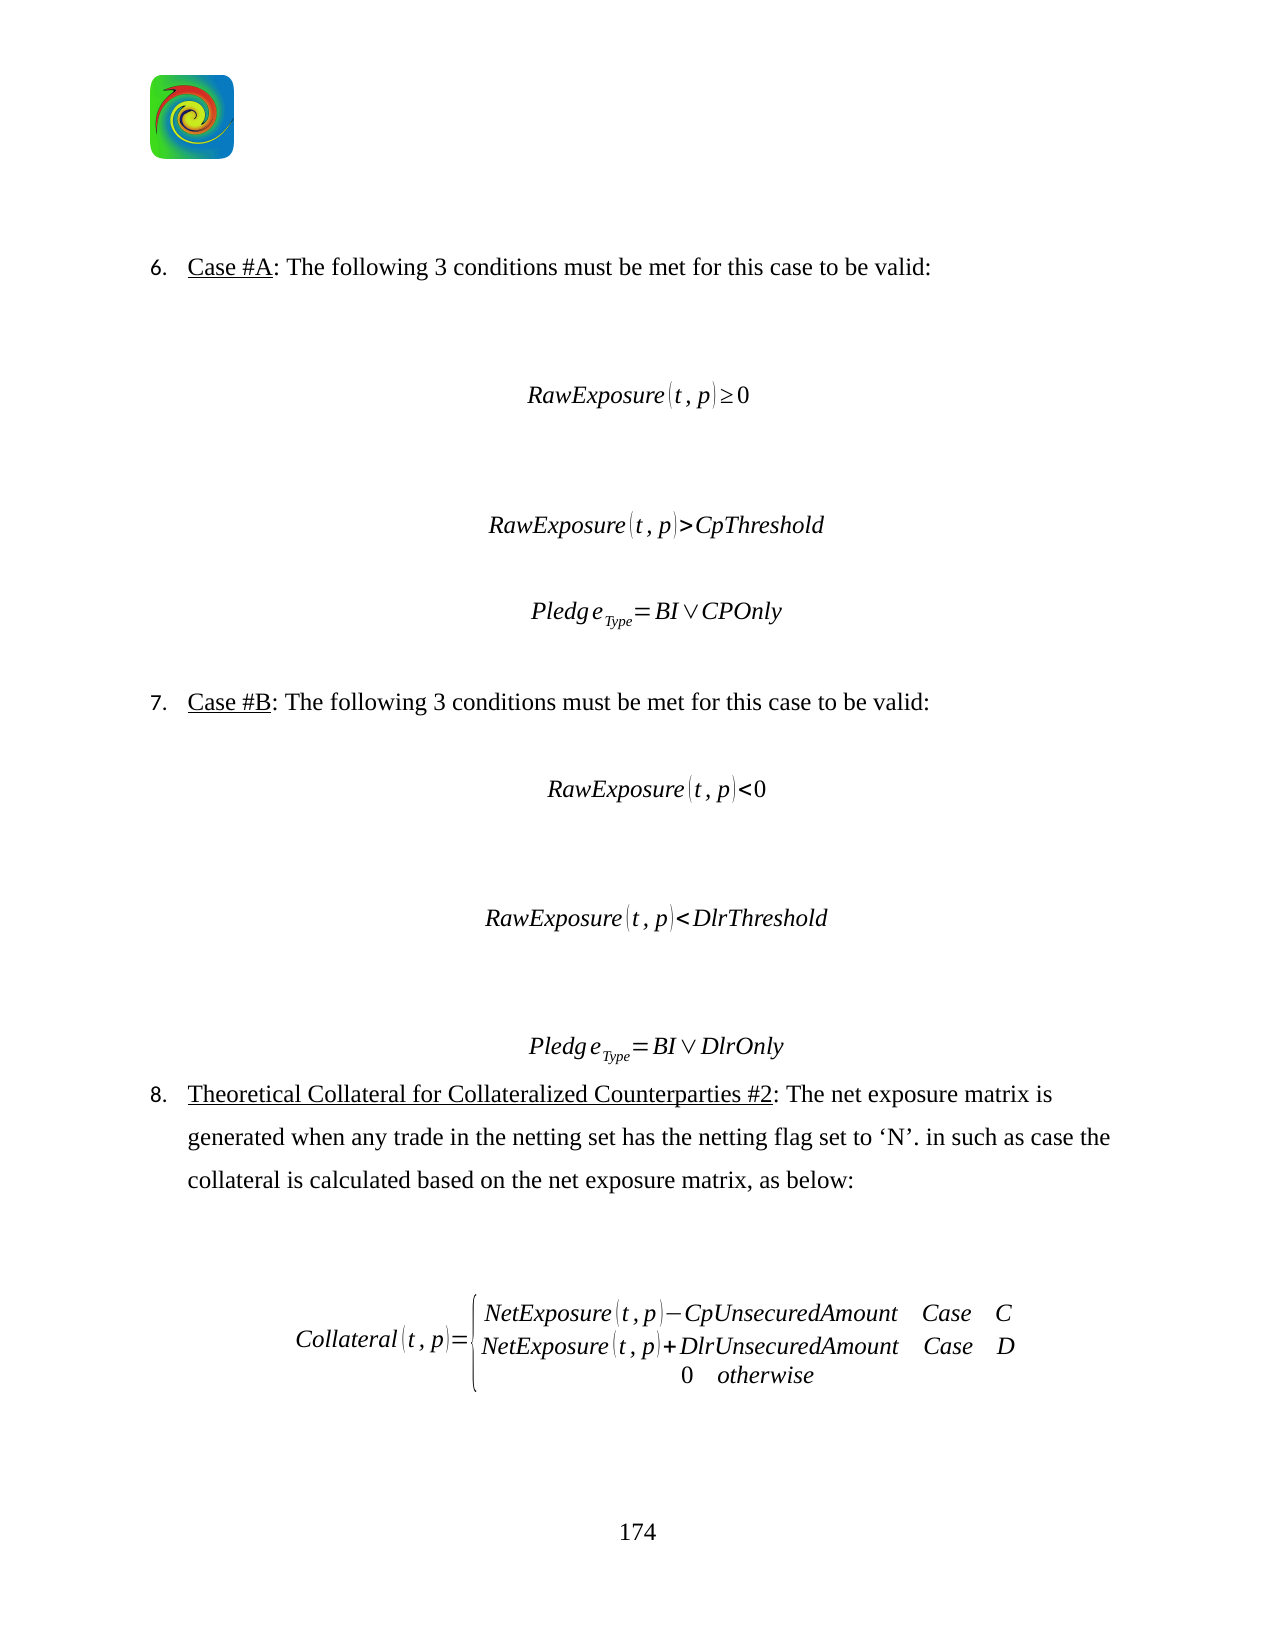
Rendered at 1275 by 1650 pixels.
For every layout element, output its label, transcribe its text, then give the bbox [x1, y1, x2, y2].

list Case #B: The following 3 conditions must be met for this case to be valid: [150, 687, 1125, 716]
list Theoretical Collateral for Collateralized Counterparties #2: The net exposure matrix is generated when any trade in the netting set has the netting flag set to ‘N’. in such as case the collateral is calculated based on the net exposure matrix, as below: [150, 1079, 1125, 1194]
picture [150, 75, 223, 159]
list Case #A: The following 3 conditions must be met for this case to be valid: [150, 252, 1125, 281]
picture [188, 75, 234, 159]
